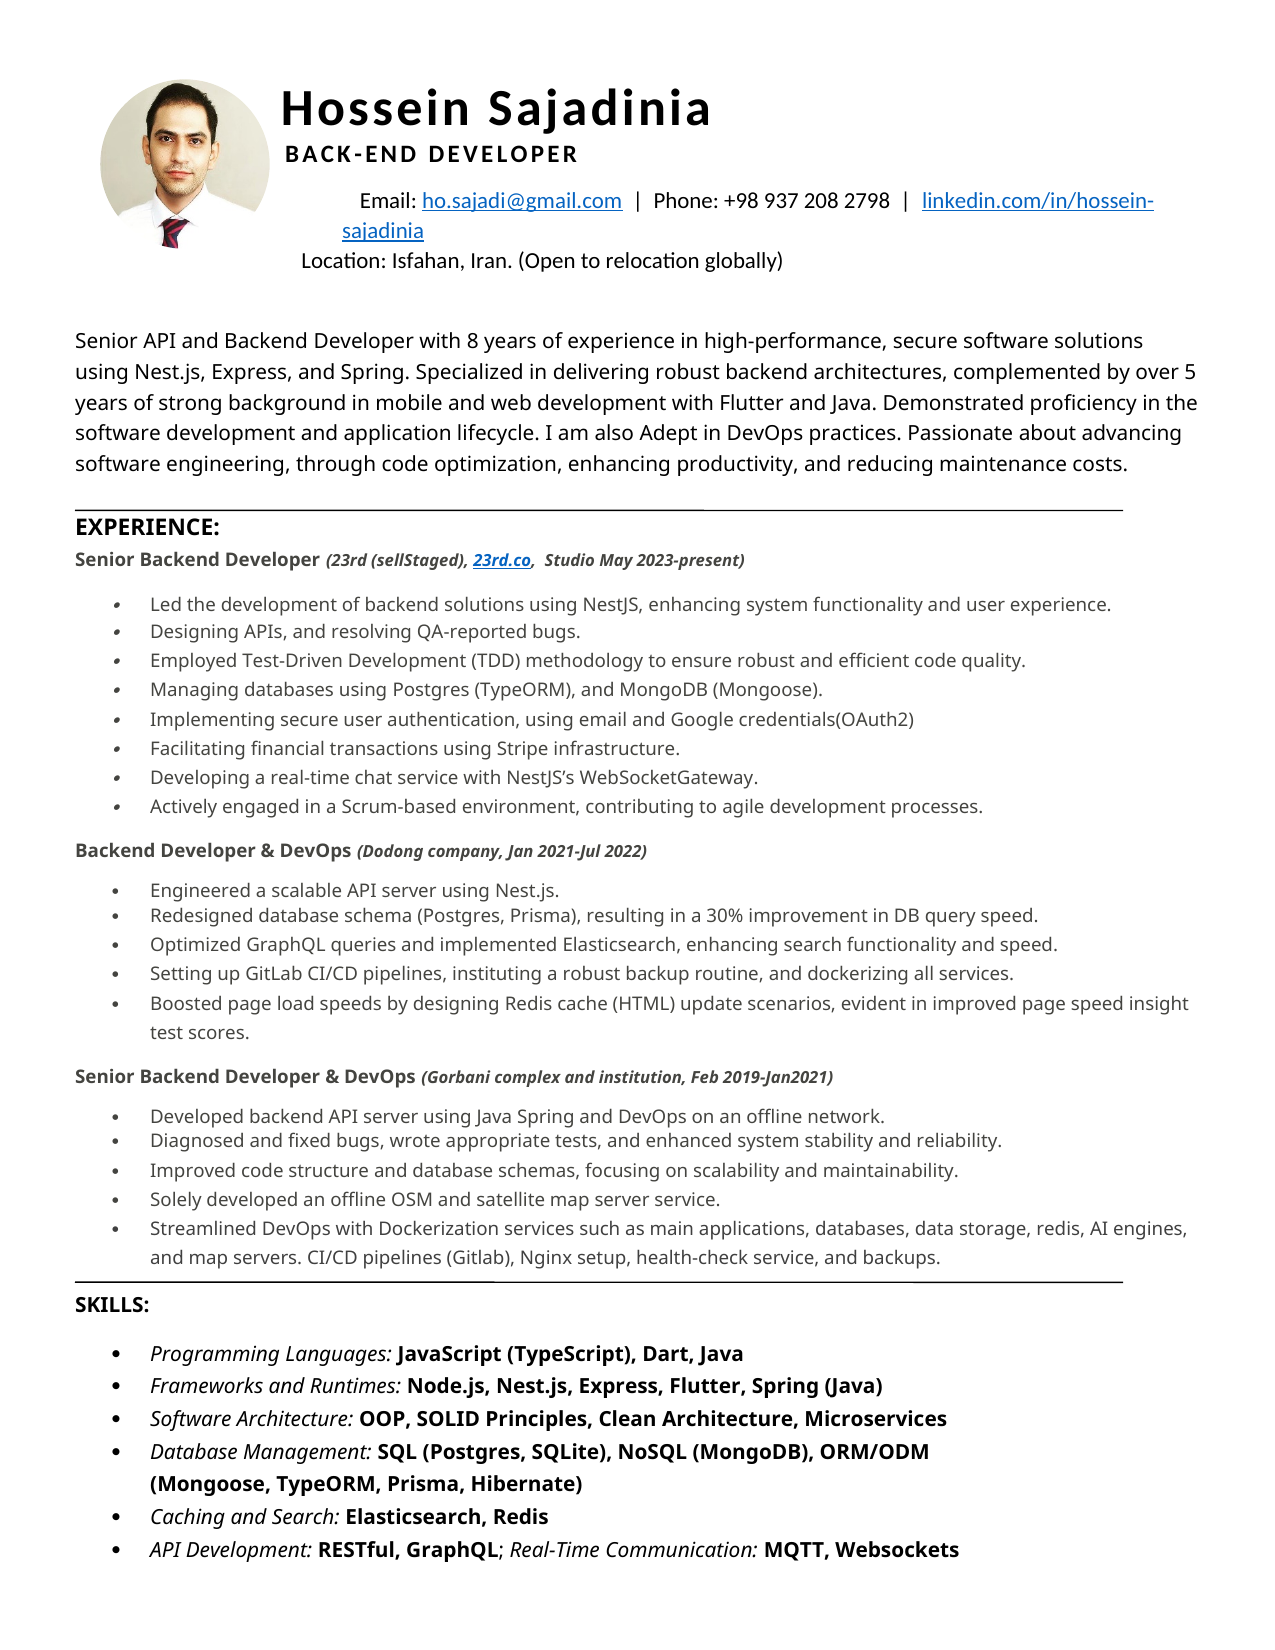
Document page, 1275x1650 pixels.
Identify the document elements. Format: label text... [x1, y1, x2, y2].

list API Development: RESTful, GraphQL; Real-Time Communication: MQTT, Websockets [112, 1535, 1200, 1563]
list Software Architecture: OOP, SOLID Principles, Clean Architecture, Microservices [112, 1404, 1200, 1433]
list Managing databases using Postgres (TypeORM), and MongoDB (Mongoose). [112, 677, 1200, 702]
list Employed Test-Driven Development (TDD) methodology to ensure robust and efficient code quality. [112, 647, 1200, 673]
list Setting up GitLab CI/CD pipelines, instituting a robust backup routine, and dockerizing all services. [112, 961, 1200, 986]
text Backend Developer & DevOps (Dodong company, Jan 2021-Jul 2022) [75, 839, 1200, 862]
list Caching and Search: Elasticsearch, Redis [112, 1502, 1200, 1531]
text Hossein Sajadinia BACK-END DEVELOPER [75, 75, 1200, 169]
list Programming Languages: JavaScript (TypeScript), Dart, Java [112, 1339, 1200, 1367]
picture [100, 79, 270, 249]
list Solely developed an offline OSM and satellite map server service. [112, 1186, 1200, 1212]
text Senior Backend Developer & DevOps (Gorbani complex and institution, Feb 2019-Jan2021) [75, 1065, 1200, 1088]
list Improved code structure and database schemas, focusing on scalability and maintainability. [112, 1157, 1200, 1182]
list Engineered a scalable API server using Nest.js. [112, 879, 1200, 902]
list Developed backend API server using Java Spring and DevOps on an offline network. [112, 1105, 1200, 1128]
text Senior API and Backend Developer with 8 years of experience in high-performance, secure software solutions using Nest.js, Express, and Spring. Specialized in delivering robust backend architectures, complemented by over 5 years of strong background in mobile and web development with Flutter and Java. Demonstrated proficiency in the software development and application lifecycle. I am also Adept in DevOps practices. Passionate about advancing software engineering, through code optimization, enhancing productivity, and reducing maintenance costs. EXPERIENCE: Senior Backend Developer (23rd (sellStaged), 23rd.co, Studio May 2023-present) [75, 293, 1200, 572]
list Designing APIs, and resolving QA-reported bugs. [112, 618, 1200, 643]
list Actively engaged in a Scrum-based environment, contributing to agile development processes. [112, 794, 1200, 819]
list Diagnosed and fixed bugs, wrote appropriate tests, and enhanced system stability and reliability. [112, 1128, 1200, 1153]
list Redesigned database schema (Postgres, Prisma), resulting in a 30% improvement in DB query speed. [112, 902, 1200, 928]
text SKILLS: [75, 1291, 1200, 1319]
list Implementing secure user authentication, using email and Google credentials(OAuth2) [112, 706, 1200, 731]
list Streamlined DevOps with Dockerization services such as main applications, databases, data storage, redis, AI engines, and map servers. CI/CD pipelines (Gitlab), Nginx setup, health-check service, and backups. [112, 1215, 1200, 1270]
list Led the development of backend solutions using NestJS, enhancing system functionality and user experience. [112, 591, 1200, 617]
list Boosted page load speeds by designing Redis cache (HTML) update scenarios, evident in improved page speed insight test scores. [112, 990, 1200, 1045]
list Database Management: SQL (Postgres, SQLite), NoSQL (MongoDB), ORM/ODM (Mongoose, TypeORM, Prisma, Hibernate) [112, 1437, 1200, 1498]
text Email: ho.sajadi@gmail.com | Phone: +98 937 208 2798 | linkedin.com/in/hossein-sajadinia Location: Isfahan, Iran. (Open to relocation globally) [150, 186, 1200, 274]
list Developing a real-time chat service with NestJS’s WebSocketGateway. [112, 764, 1200, 790]
list Frameworks and Runtimes: Node.js, Nest.js, Express, Flutter, Spring (Java) [112, 1372, 1200, 1400]
list Optimized GraphQL queries and implemented Elasticsearch, enhancing search functionality and speed. [112, 931, 1200, 957]
list Facilitating financial transactions using Stripe infrastructure. [112, 735, 1200, 761]
